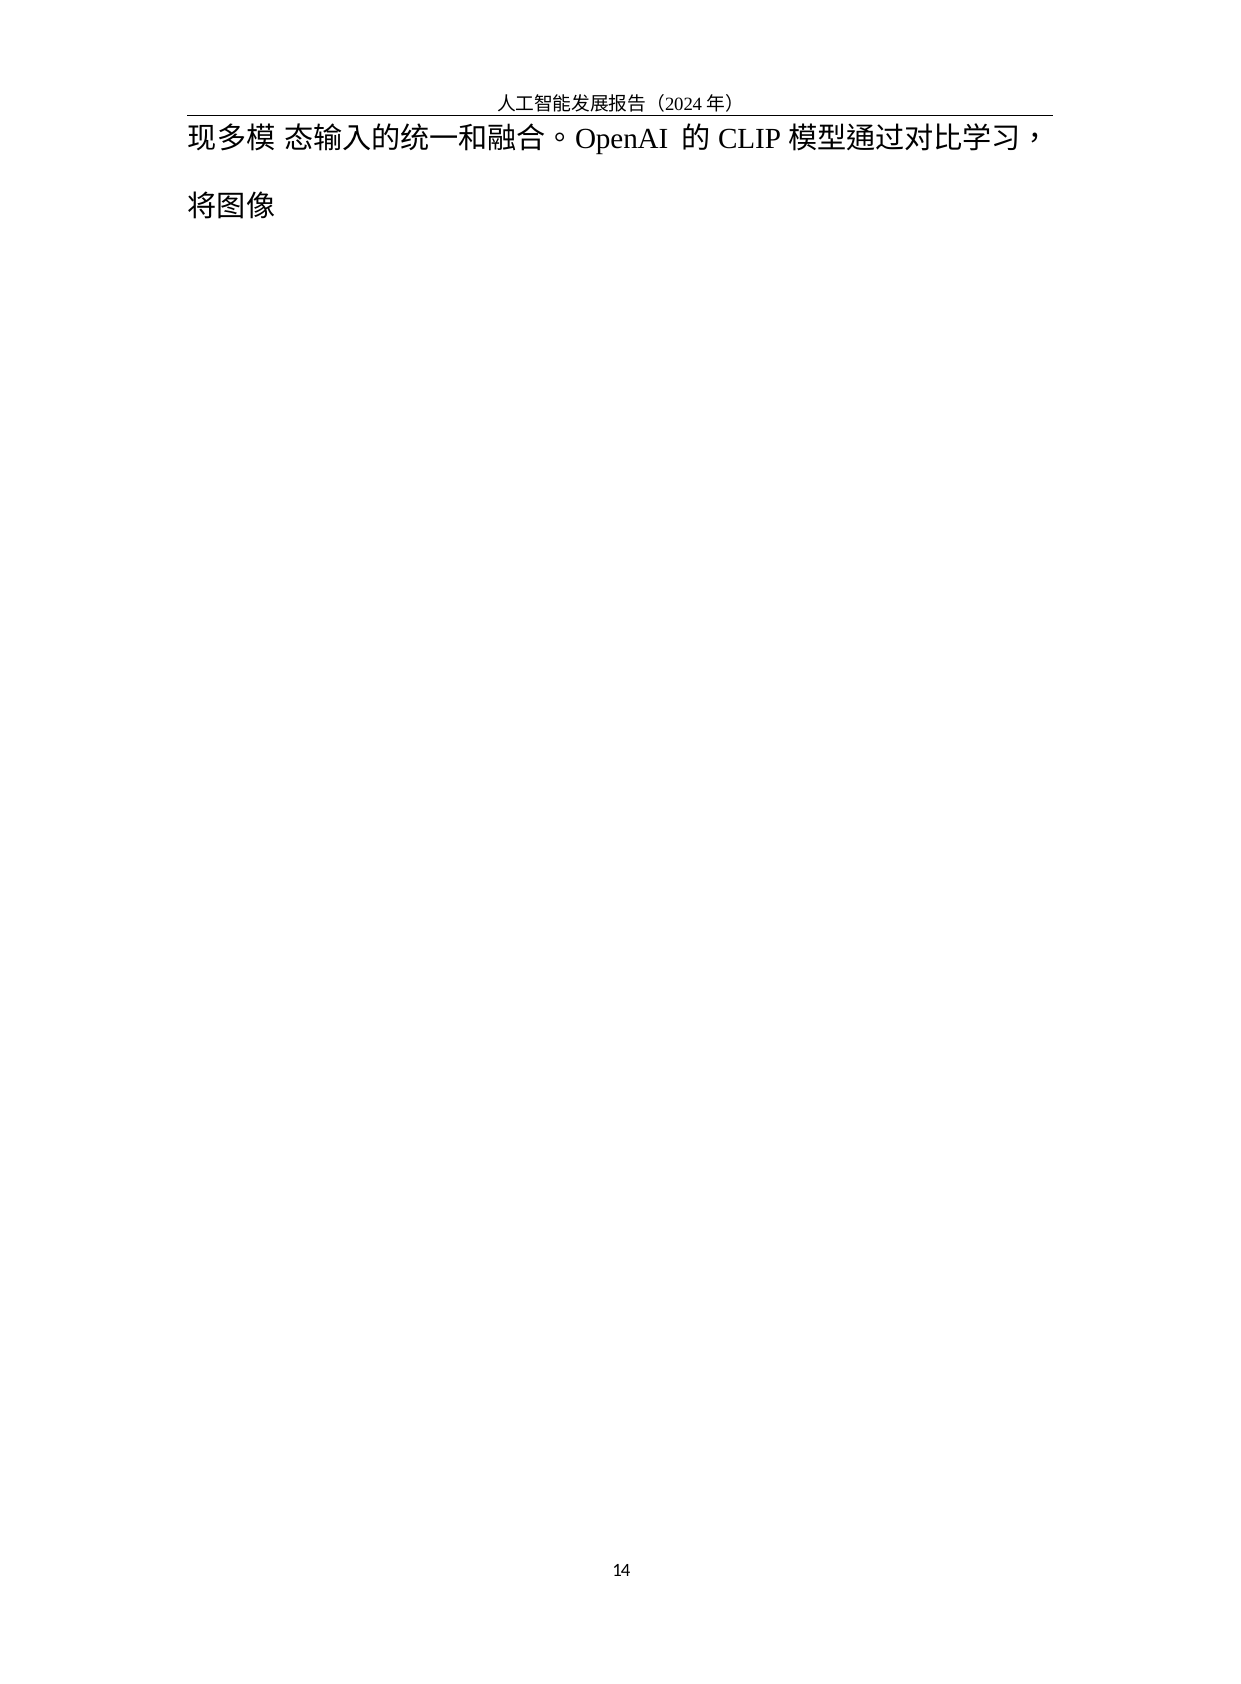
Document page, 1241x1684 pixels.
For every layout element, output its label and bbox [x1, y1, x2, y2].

text [188, 118, 1050, 225]
